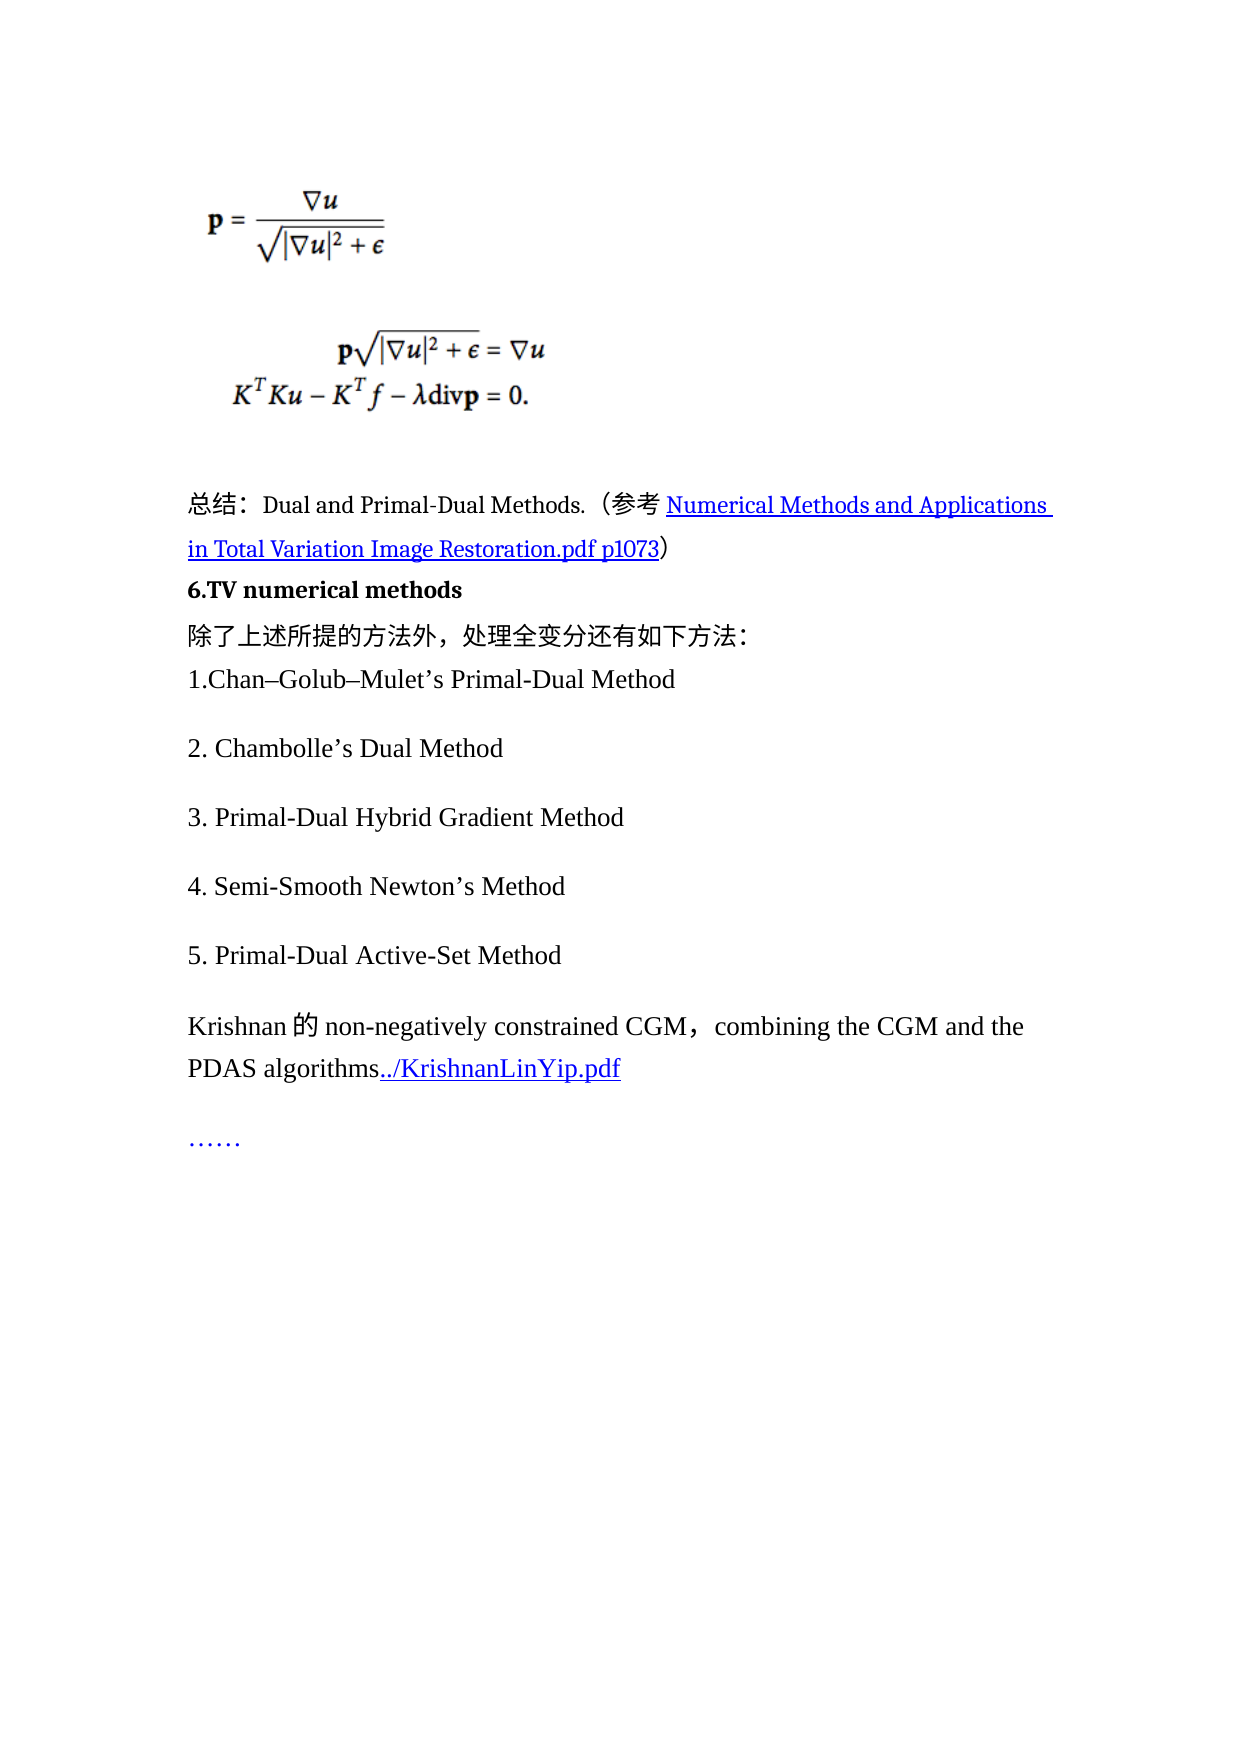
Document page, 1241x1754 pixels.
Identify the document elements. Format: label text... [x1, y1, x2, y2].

text 6.TV numerical methods [187, 568, 1053, 613]
text …… [187, 1115, 1053, 1159]
text 除了上述所提的方法外，处理全变分还有如下方法： [187, 613, 1053, 657]
text 1.Chan–Golub–Mulet’s Primal-Dual Method [187, 657, 1053, 701]
text 3. Primal-Dual Hybrid Gradient Method [187, 795, 1053, 839]
picture [187, 304, 582, 428]
text 2. Chambolle’s Dual Method [187, 726, 1053, 770]
text 总结：Dual and Primal-Dual Methods.（参考Numerical Methods and Applications in Total Variation Image Restoration.pdf p1073） [187, 480, 1053, 568]
text Krishnan的non-negatively constrained CGM，combining the CGM and the PDAS algorithms../KrishnanLinYip.pdf [187, 1002, 1053, 1090]
text 5. Primal-Dual Active-Set Method [187, 933, 1053, 977]
text 4. Semi-Smooth Newton’s Method [187, 864, 1053, 908]
picture [187, 172, 413, 274]
